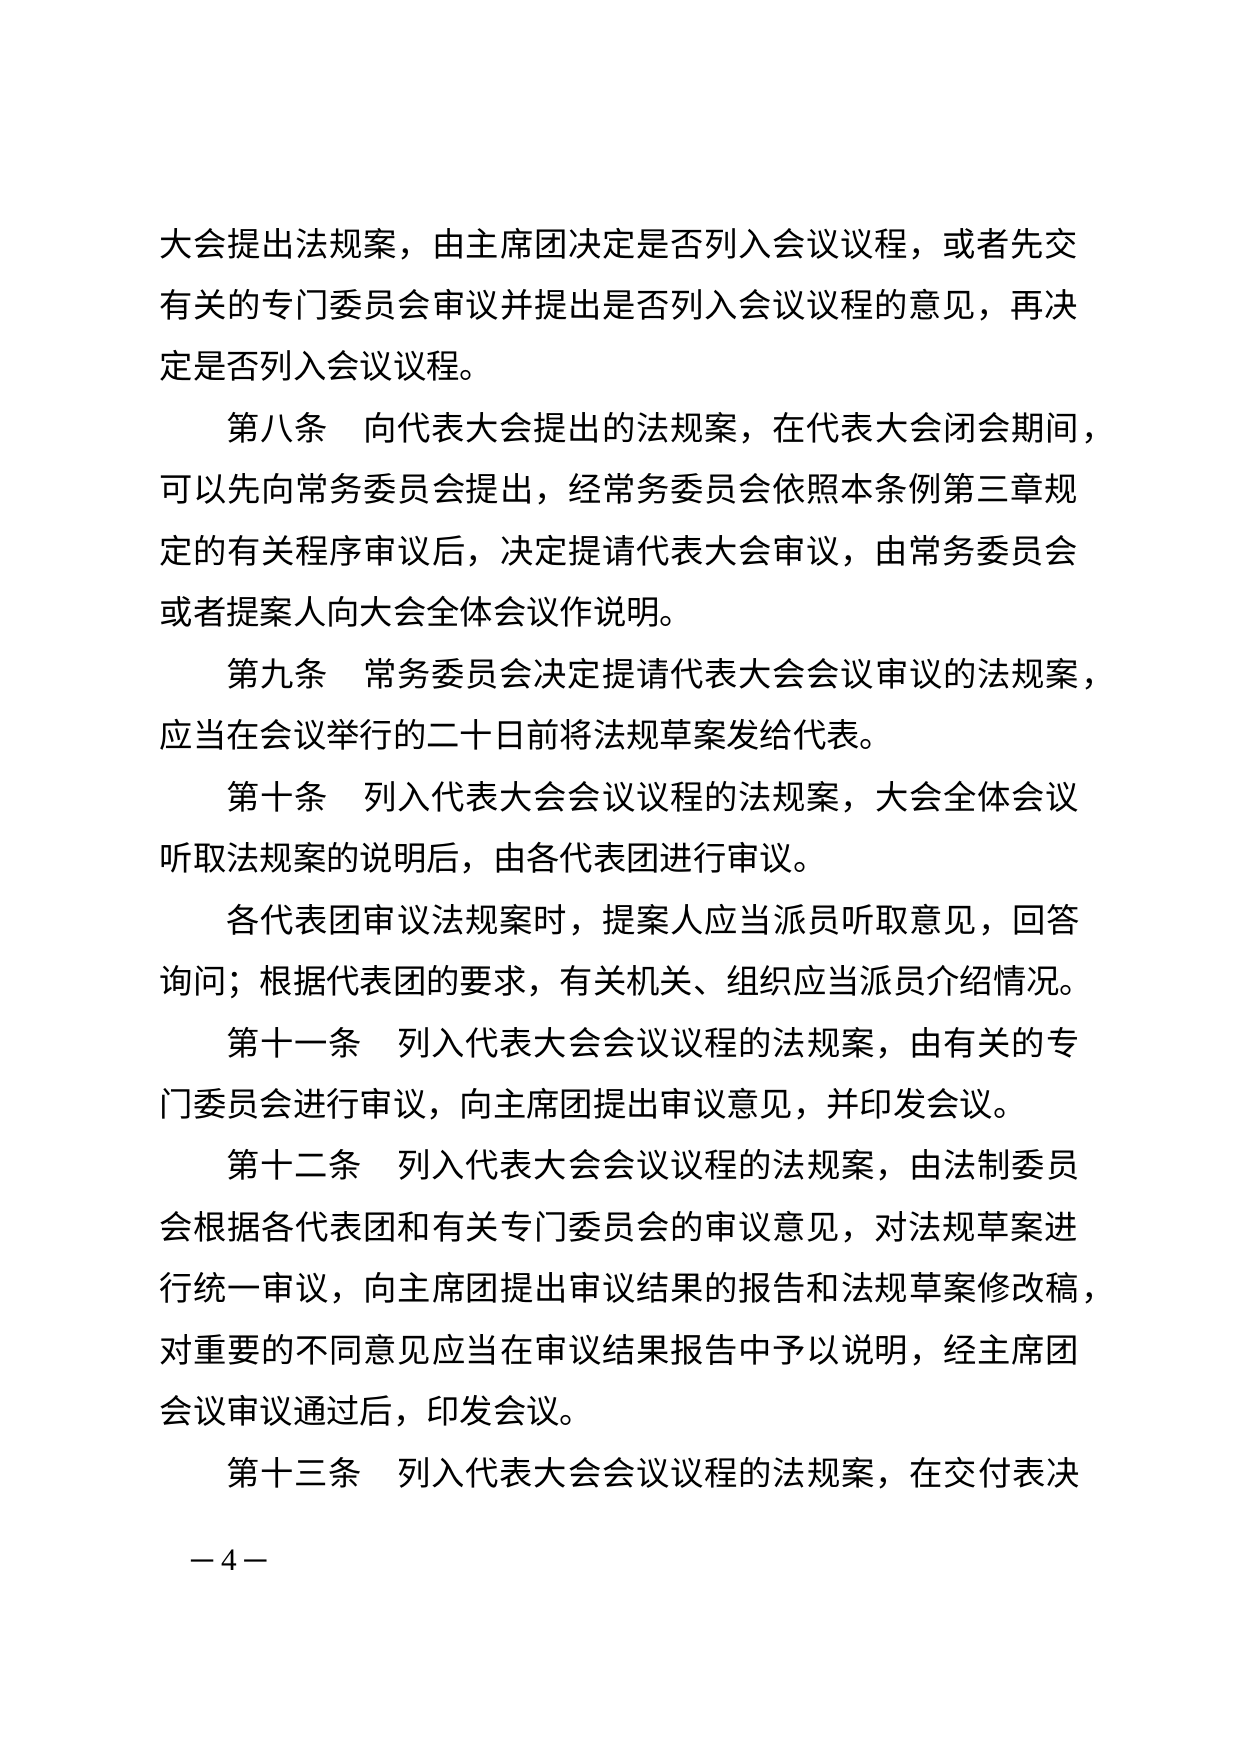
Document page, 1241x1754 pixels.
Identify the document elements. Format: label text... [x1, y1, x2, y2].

text 各代表团审议法规案时，提案人应当派员听取意见，回答询问；根据代表团的要求，有关机关、组织应当派员介绍情况。 [159, 883, 1081, 1006]
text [159, 207, 1081, 391]
text 第十条 列入代表大会会议议程的法规案，大会全体会议听取法规案的说明后，由各代表团进行审议。 [159, 760, 1081, 883]
text 第十二条 列入代表大会会议议程的法规案，由法制委员会根据各代表团和有关专门委员会的审议意见，对法规草案进行统一审议，向主席团提出审议结果的报告和法规草案修改稿，对重要的不同意见应当在审议结果报告中予以说明，经主席团会议审议通过后，印发会议。 [159, 1129, 1081, 1436]
text 第八条 向代表大会提出的法规案，在代表大会闭会期间，可以先向常务委员会提出，经常务委员会依照本条例第三章规定的有关程序审议后，决定提请代表大会审议，由常务委员会或者提案人向大会全体会议作说明。 [159, 391, 1081, 637]
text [159, 1436, 1081, 1497]
text 第九条 常务委员会决定提请代表大会会议审议的法规案，应当在会议举行的二十日前将法规草案发给代表。 [159, 637, 1081, 760]
text 第十一条 列入代表大会会议议程的法规案，由有关的专门委员会进行审议，向主席团提出审议意见，并印发会议。 [159, 1006, 1081, 1129]
